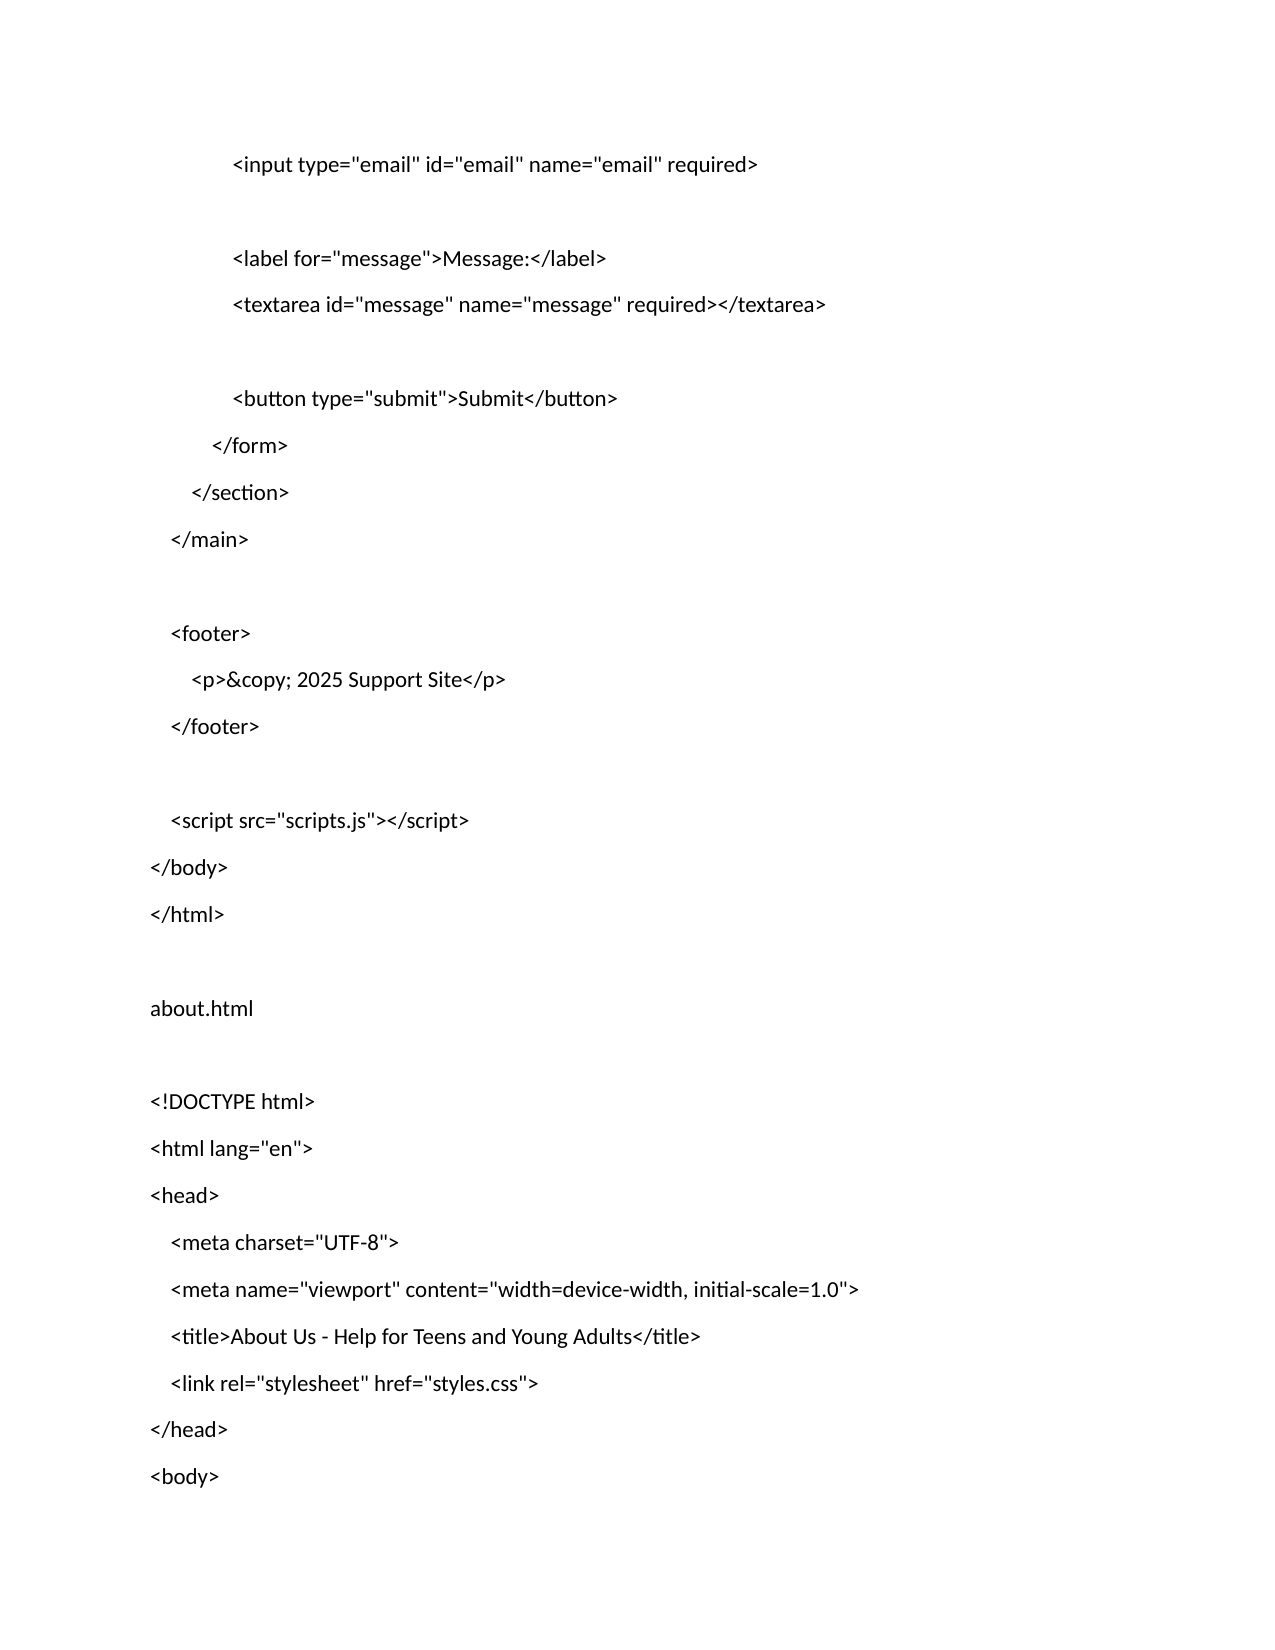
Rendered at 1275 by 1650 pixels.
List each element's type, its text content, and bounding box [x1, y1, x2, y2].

text <button type="submit">Submit</button> [150, 384, 1125, 412]
text <textarea id="message" name="message" required></textarea> [150, 291, 1125, 319]
text </footer> [150, 712, 1125, 741]
text </form> [150, 431, 1125, 459]
text <head> [150, 1181, 1125, 1209]
text <!DOCTYPE html> [150, 1087, 1125, 1116]
text <input type="email" id="email" name="email" required> [150, 150, 1125, 178]
text <meta charset="UTF-8"> [150, 1228, 1125, 1256]
text <html lang="en"> [150, 1134, 1125, 1162]
text <title>About Us - Help for Teens and Young Adults</title> [150, 1322, 1125, 1350]
text <meta name="viewport" content="width=device-width, initial-scale=1.0"> [150, 1275, 1125, 1303]
text </body> [150, 853, 1125, 881]
text <p>&copy; 2025 Support Site</p> [150, 666, 1125, 694]
text <label for="message">Message:</label> [150, 244, 1125, 272]
text </html> [150, 900, 1125, 928]
text <link rel="stylesheet" href="styles.css"> [150, 1369, 1125, 1397]
text <footer> [150, 619, 1125, 647]
text about.html [150, 994, 1125, 1022]
text <body> [150, 1462, 1125, 1491]
text </section> [150, 478, 1125, 506]
text </main> [150, 525, 1125, 553]
text <script src="scripts.js"></script> [150, 806, 1125, 834]
text </head> [150, 1416, 1125, 1444]
